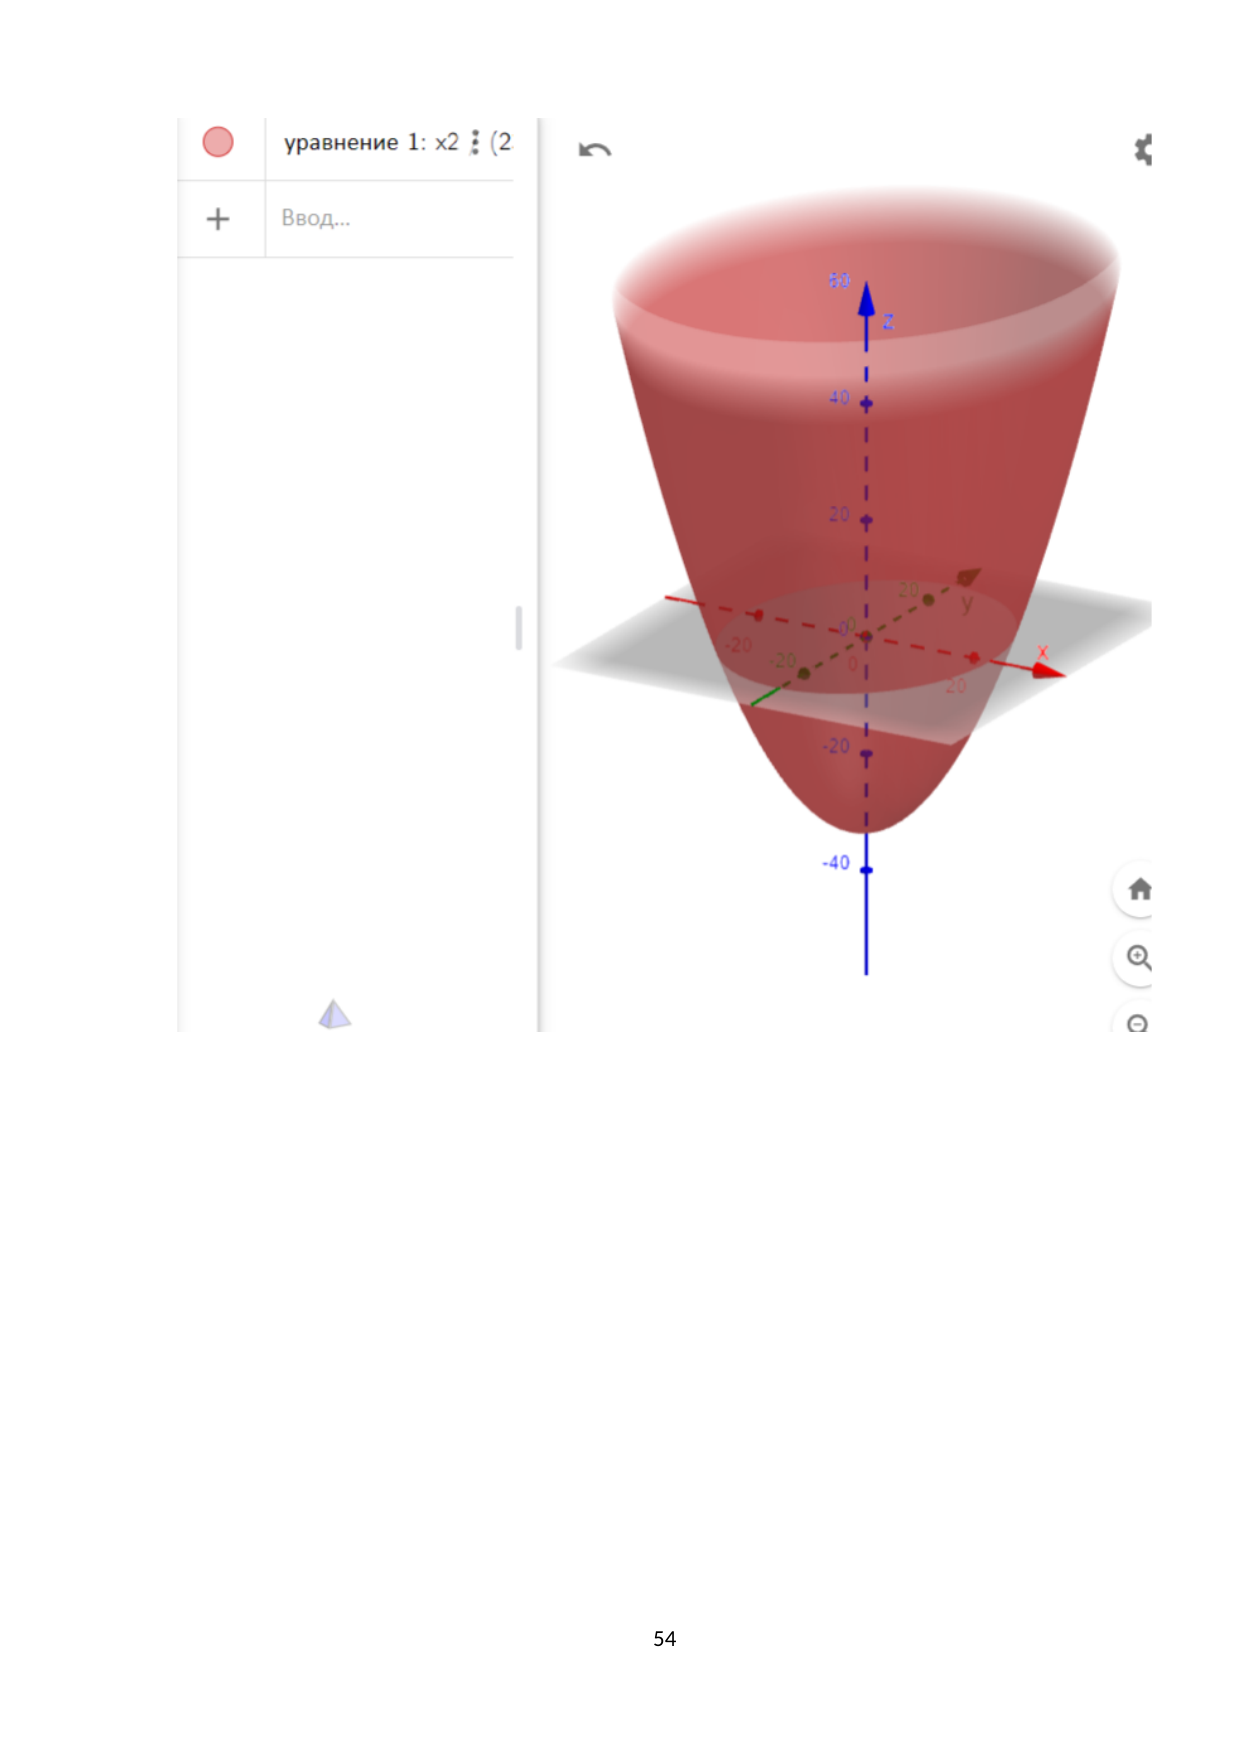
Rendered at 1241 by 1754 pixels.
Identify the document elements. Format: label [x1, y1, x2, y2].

picture [177, 118, 1152, 1032]
